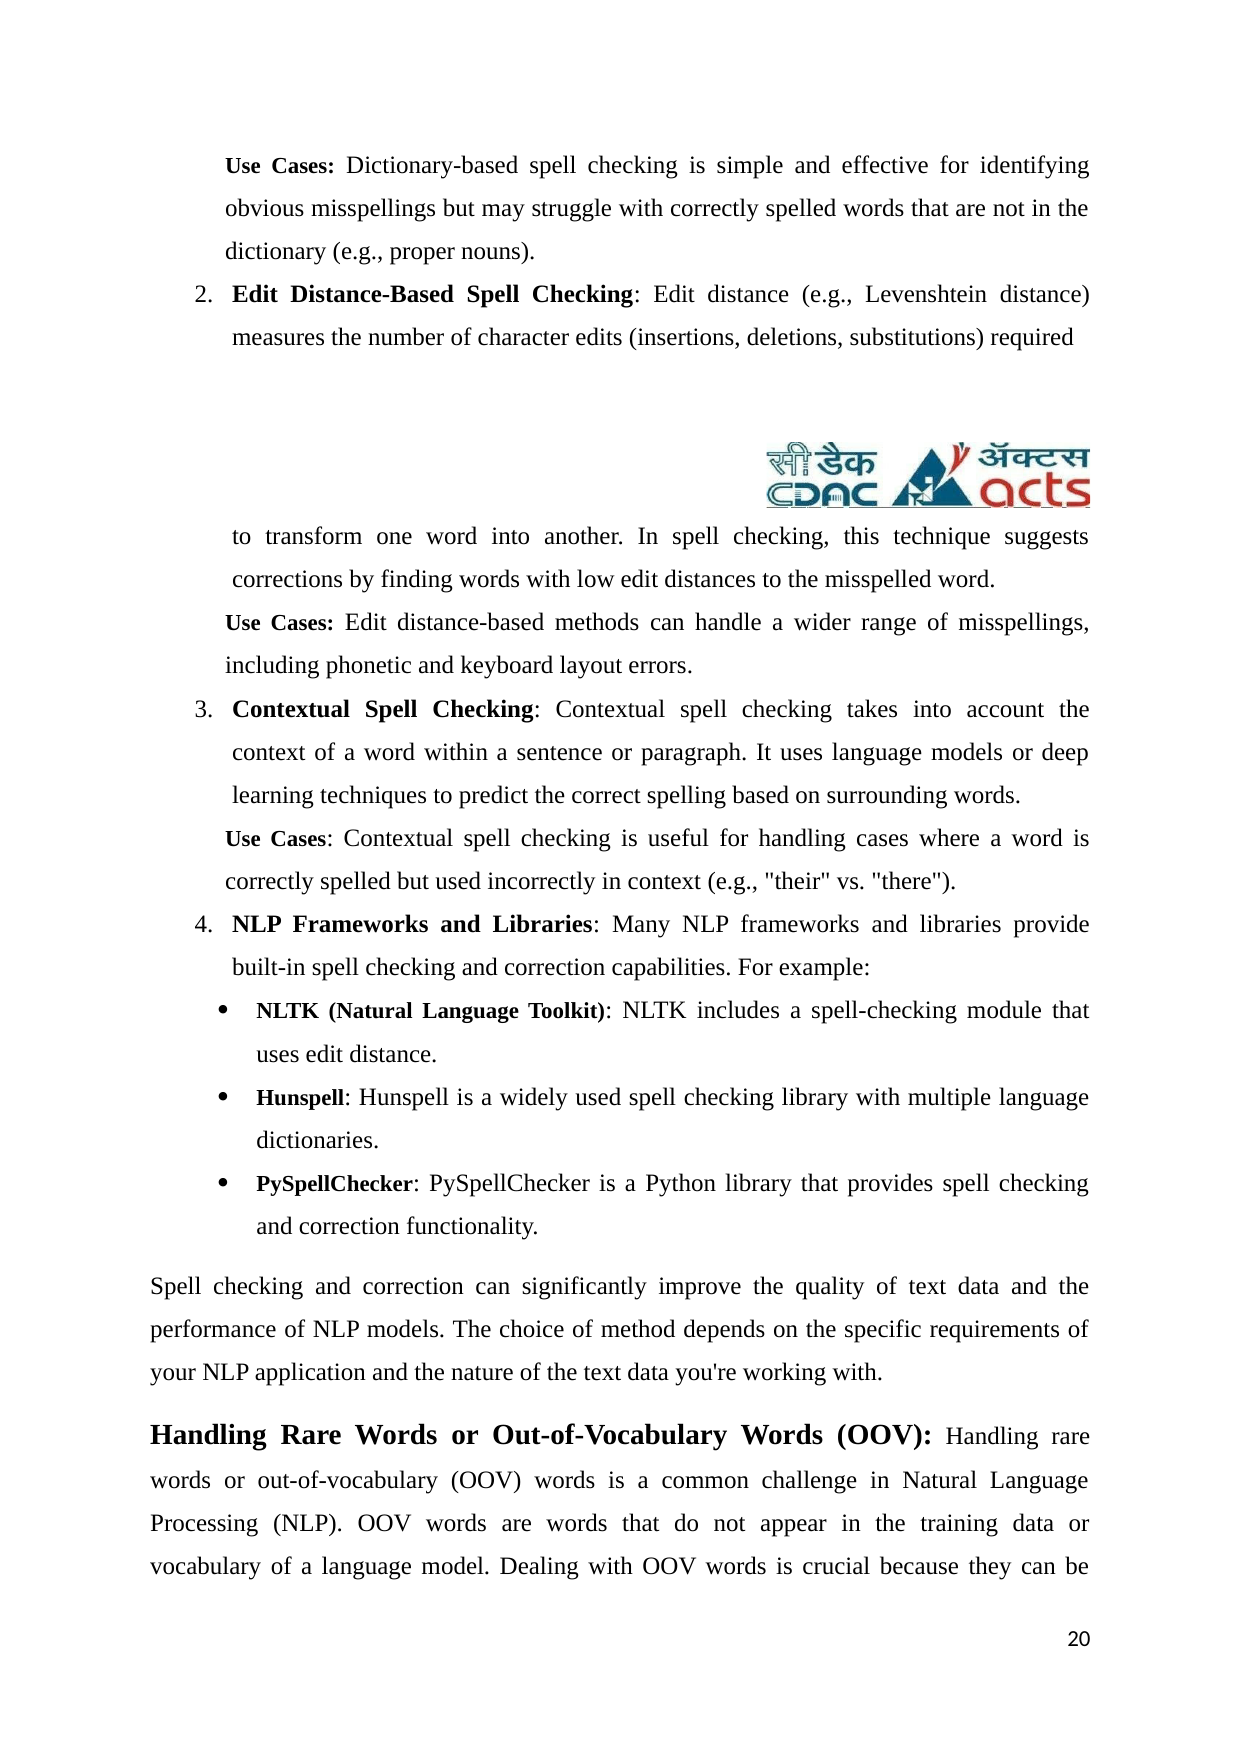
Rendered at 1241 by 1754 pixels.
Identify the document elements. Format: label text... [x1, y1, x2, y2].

list Use Cases: Contextual spell checking is useful for handling cases where a word is correctly spelled but used incorrectly in context (e.g., "their" vs. "there"). [225, 823, 1090, 895]
list Edit Distance-Based Spell Checking: Edit distance (e.g., Levenshtein distance) measures the number of character edits (insertions, deletions, substitutions) required [194, 279, 1090, 351]
list Hunspell: Hunspell is a widely used spell checking library with multiple language dictionaries. [219, 1082, 1090, 1154]
list Contextual Spell Checking: Contextual spell checking takes into account the context of a word within a sentence or paragraph. It uses language models or deep learning techniques to predict the correct spelling based on surrounding words. [194, 694, 1090, 809]
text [150, 1417, 1090, 1580]
picture [766, 442, 1091, 508]
text Spell checking and correction can significantly improve the quality of text data and the performance of NLP models. The choice of method depends on the specific requirements of your NLP application and the nature of the text data you're working with. [150, 1271, 1090, 1386]
list Use Cases: Dictionary-based spell checking is simple and effective for identifying obvious misspellings but may struggle with correctly spelled words that are not in the dictionary (e.g., proper nouns). [225, 150, 1090, 265]
list Use Cases: Edit distance-based methods can handle a wider range of misspellings, including phonetic and keyboard layout errors. [225, 607, 1090, 679]
list NLP Frameworks and Libraries: Many NLP frameworks and libraries provide built-in spell checking and correction capabilities. For example: [194, 909, 1090, 981]
list NLTK (Natural Language Toolkit): NLTK includes a spell-checking module that uses edit distance. [219, 996, 1090, 1067]
list to transform one word into another. In spell checking, this technique suggests corrections by finding words with low edit distances to the misspelled word. [232, 521, 1090, 593]
list PySpellChecker: PySpellChecker is a Python library that provides spell checking and correction functionality. [219, 1168, 1090, 1240]
